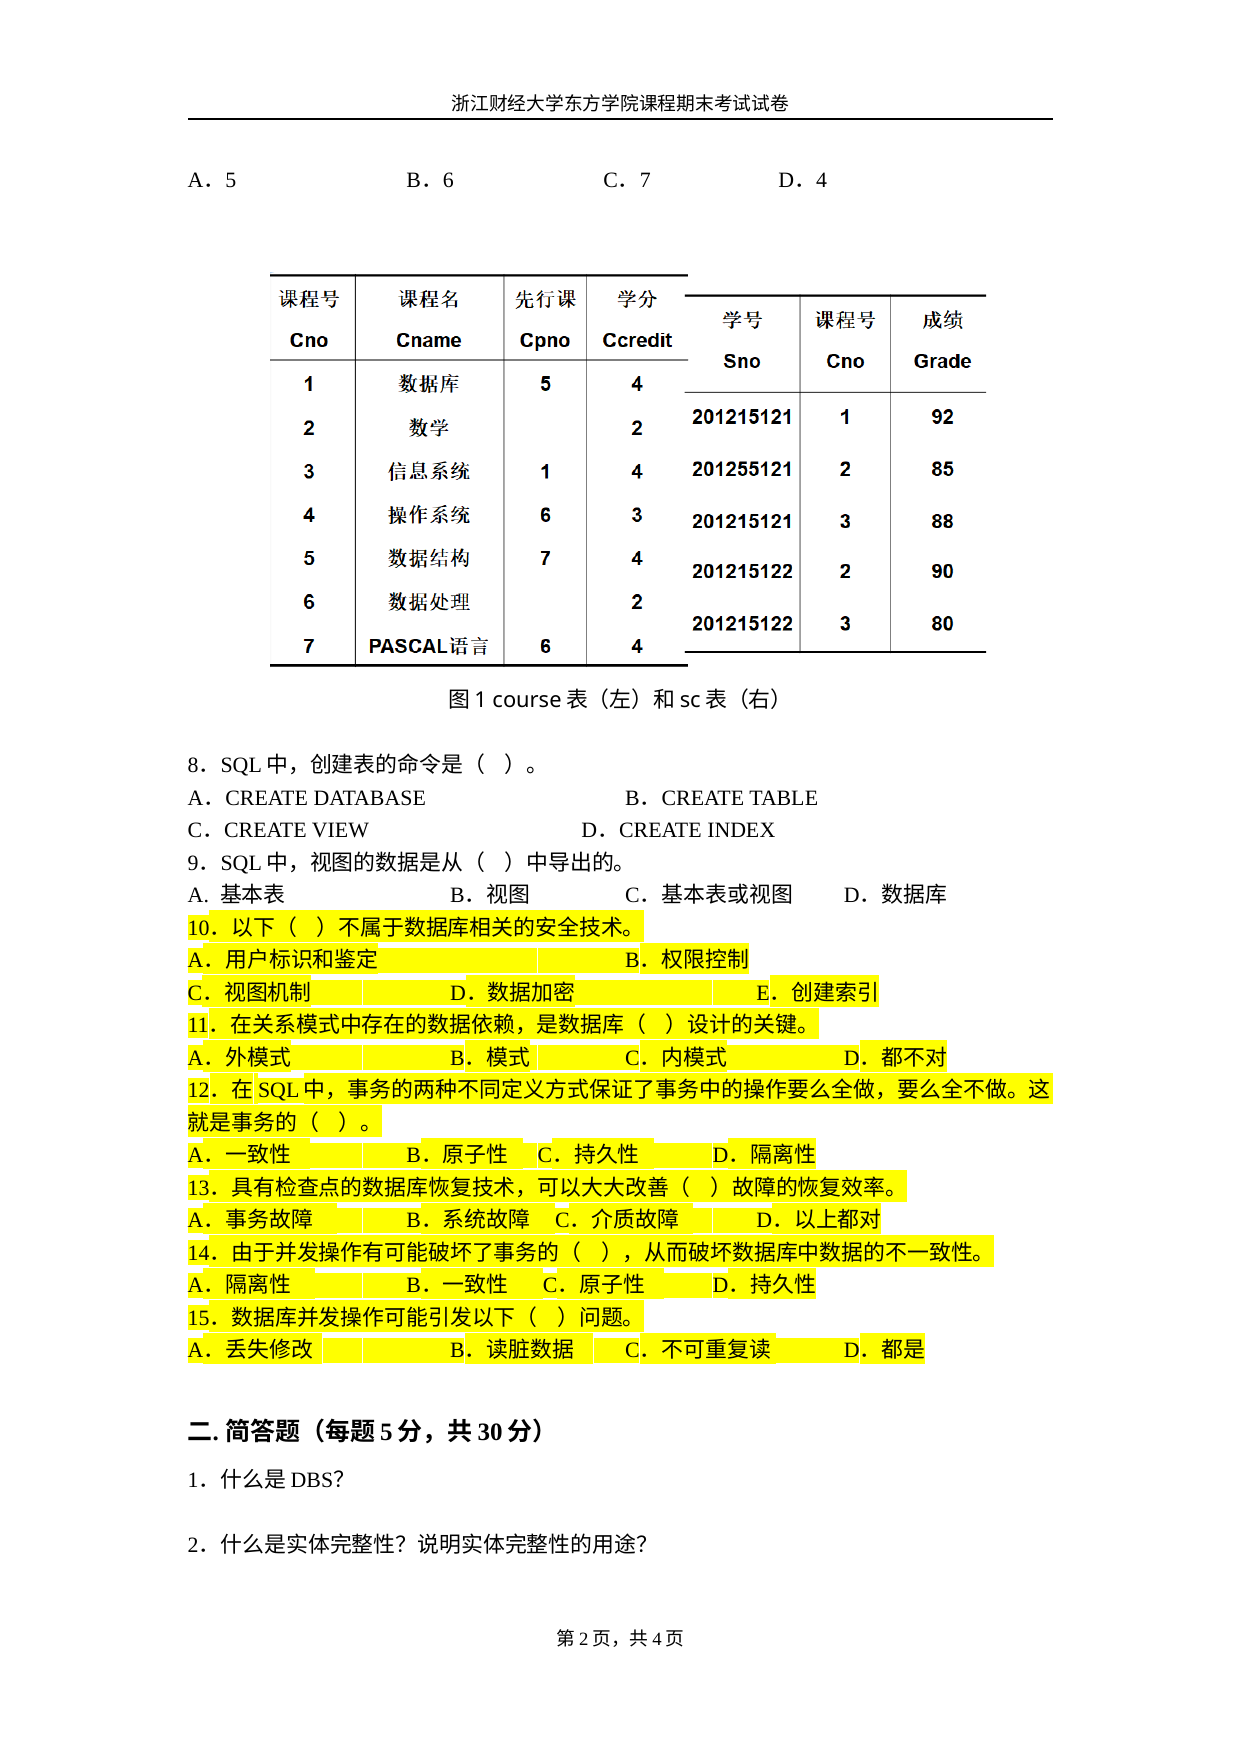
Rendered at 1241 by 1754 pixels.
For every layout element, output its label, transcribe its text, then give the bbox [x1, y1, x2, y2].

text A．5 B．6 C．7 D．4 [187, 162, 1053, 194]
text A．外模式 B．模式 C．内模式 D．都不对 [187, 1039, 1053, 1072]
picture [270, 272, 987, 668]
text A．CREATE DATABASE B．CREATE TABLE [187, 779, 1053, 812]
text A．事务故障 B．系统故障 C．介质故障 D．以上都对 [187, 1202, 1053, 1234]
text A．丢失修改 B．读脏数据 C．不可重复读 D．都是 [187, 1332, 1053, 1364]
text 15．数据库并发操作可能引发以下（ ）问题。 [187, 1299, 1053, 1332]
text 12．在SQL中，事务的两种不同定义方式保证了事务中的操作要么全做，要么全不做。这就是事务的（ ）。 [187, 1072, 1053, 1137]
text A. 基本表 B．视图 C．基本表或视图 D．数据库 [187, 877, 1053, 909]
list 简答题（每题5分，共30分） [187, 1397, 1053, 1462]
text 2．什么是实体完整性？说明实体完整性的用途？ [187, 1527, 1053, 1559]
text 图1 course表（左）和sc表（右） [187, 682, 1053, 714]
text C．视图机制 D．数据加密 E．创建索引 [187, 974, 1053, 1007]
text 14．由于并发操作有可能破坏了事务的（ ），从而破坏数据库中数据的不一致性。 [187, 1234, 1053, 1267]
text 9．SQL中，视图的数据是从（ ）中导出的。 [187, 844, 1053, 877]
text 13．具有检查点的数据库恢复技术，可以大大改善（ ）故障的恢复效率。 [187, 1169, 1053, 1202]
text 11．在关系模式中存在的数据依赖，是数据库（ ）设计的关键。 [187, 1007, 1053, 1039]
text 8．SQL中，创建表的命令是（ ）。 [187, 747, 1053, 779]
text 10．以下（ ）不属于数据库相关的安全技术。 [187, 909, 1053, 942]
text A．用户标识和鉴定 B．权限控制 [187, 942, 1053, 974]
text A．隔离性 B．一致性 C．原子性 D．持久性 [187, 1267, 1053, 1299]
text 1．什么是DBS？ [187, 1462, 1053, 1494]
text A．一致性 B．原子性 C．持久性 D．隔离性 [187, 1137, 1053, 1169]
text C．CREATE VIEW D．CREATE INDEX [187, 812, 1053, 844]
